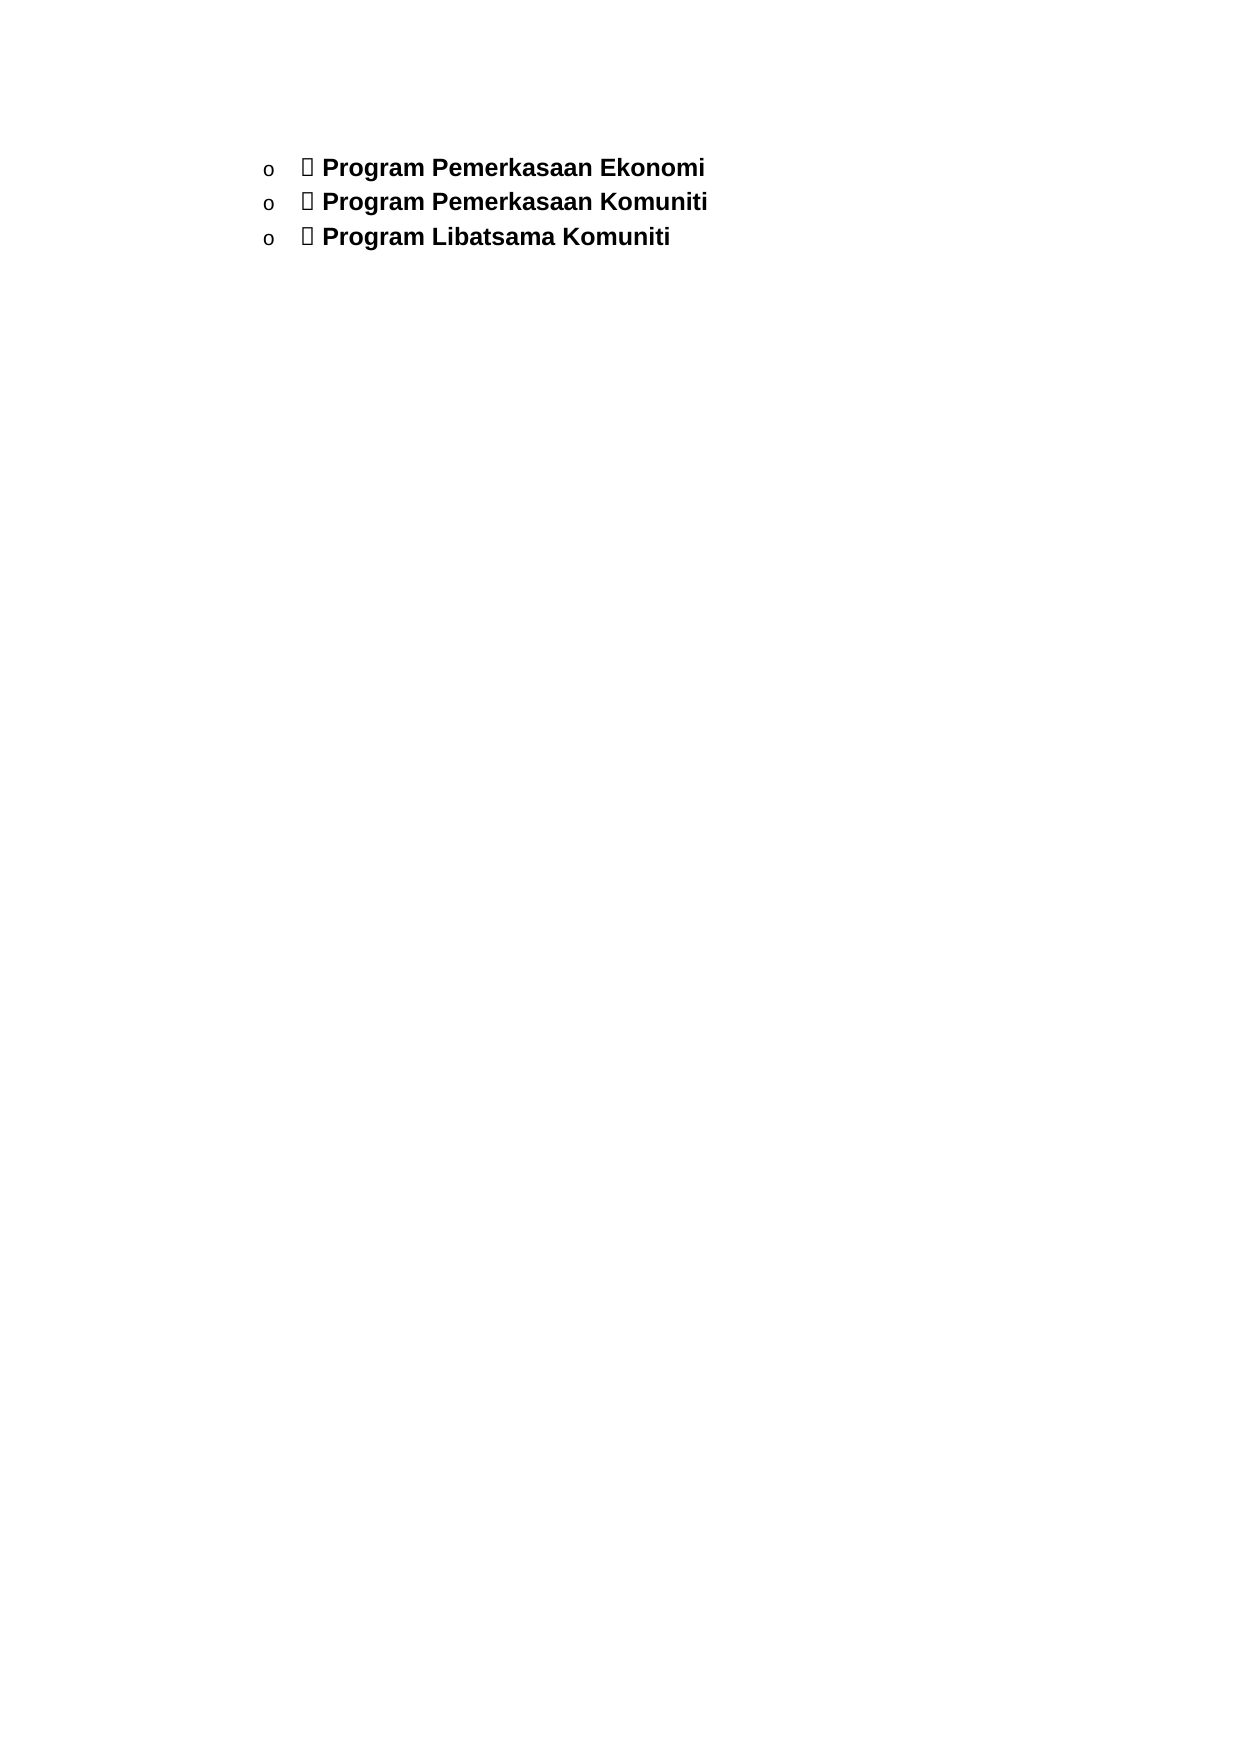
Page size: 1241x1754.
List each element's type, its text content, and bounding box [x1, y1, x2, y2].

list ✅ Program Libatsama Komuniti [262, 218, 1090, 252]
list ✅ Program Pemerkasaan Ekonomi [262, 150, 1090, 184]
list ✅ Program Pemerkasaan Komuniti [262, 184, 1090, 218]
